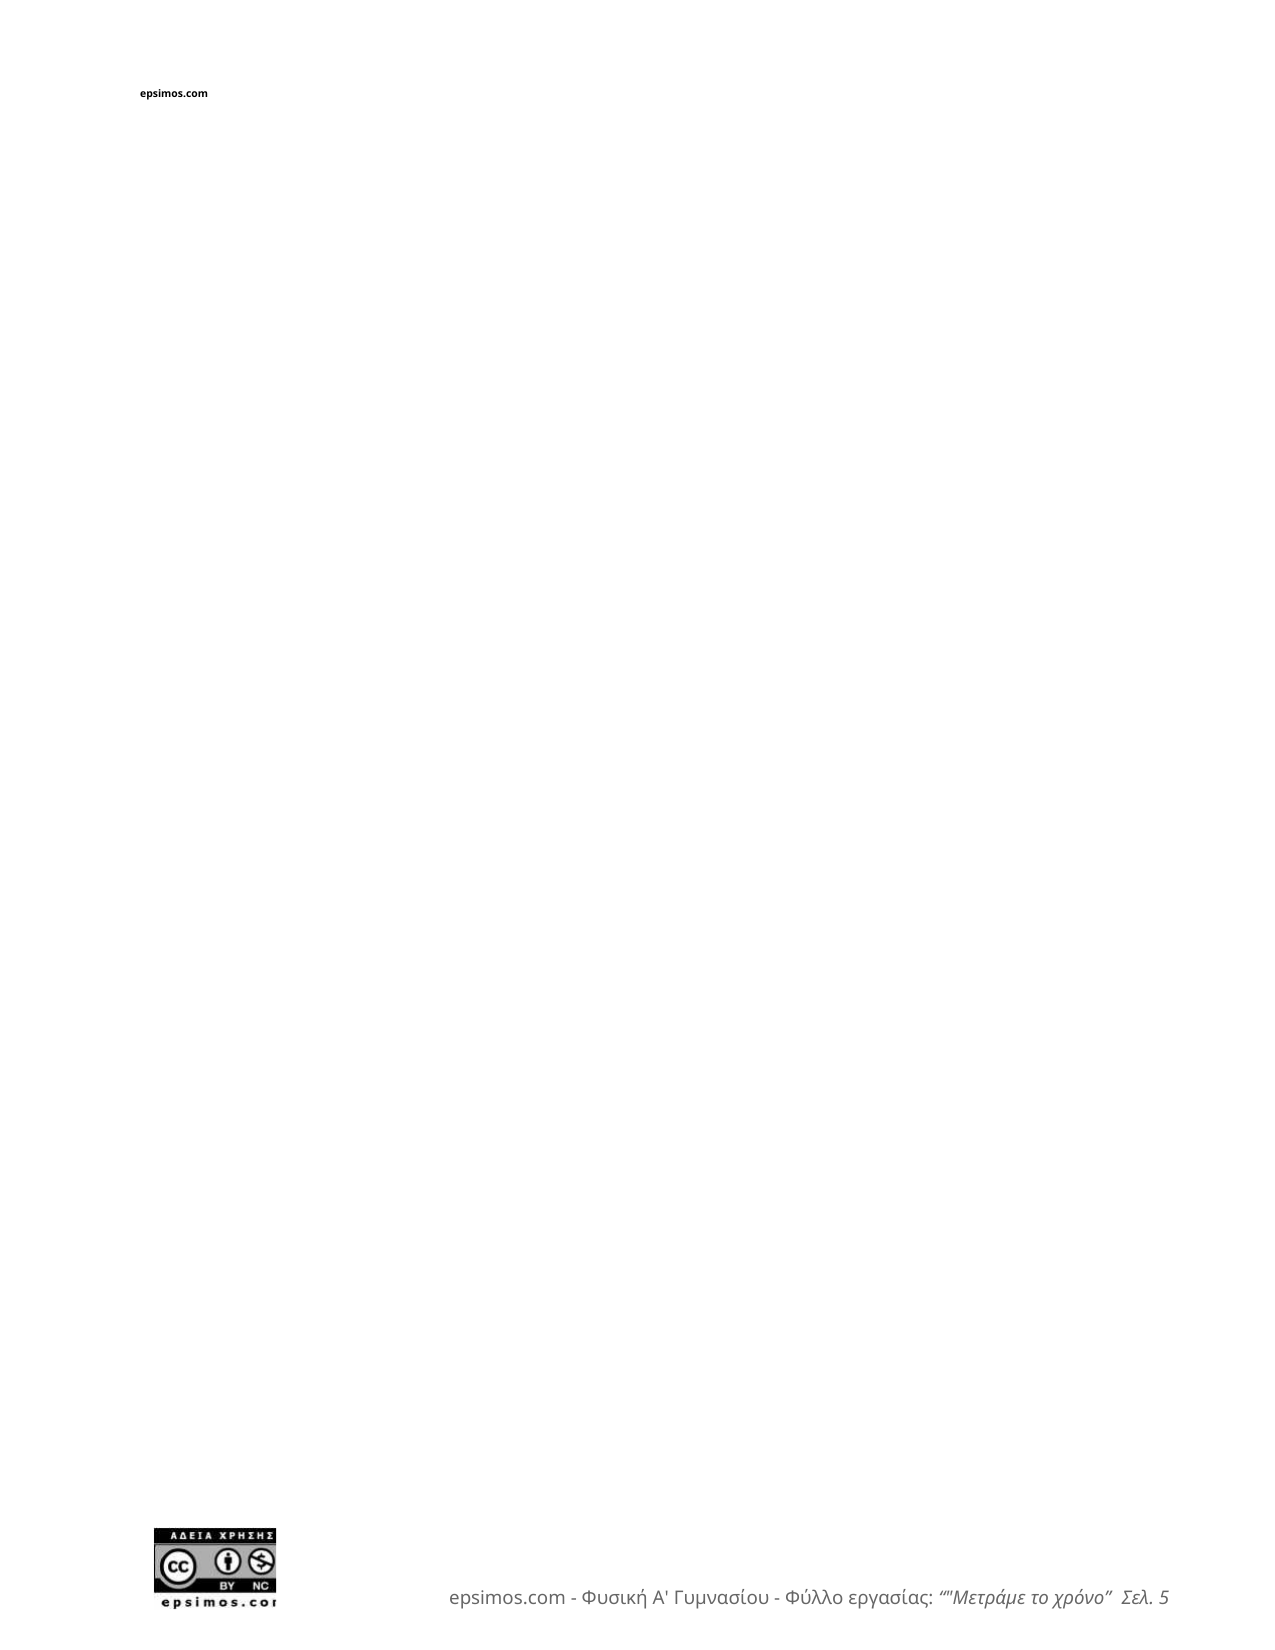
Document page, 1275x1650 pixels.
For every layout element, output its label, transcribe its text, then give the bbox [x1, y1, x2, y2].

picture [153, 1527, 277, 1610]
text epsimos.com [104, 86, 1180, 100]
